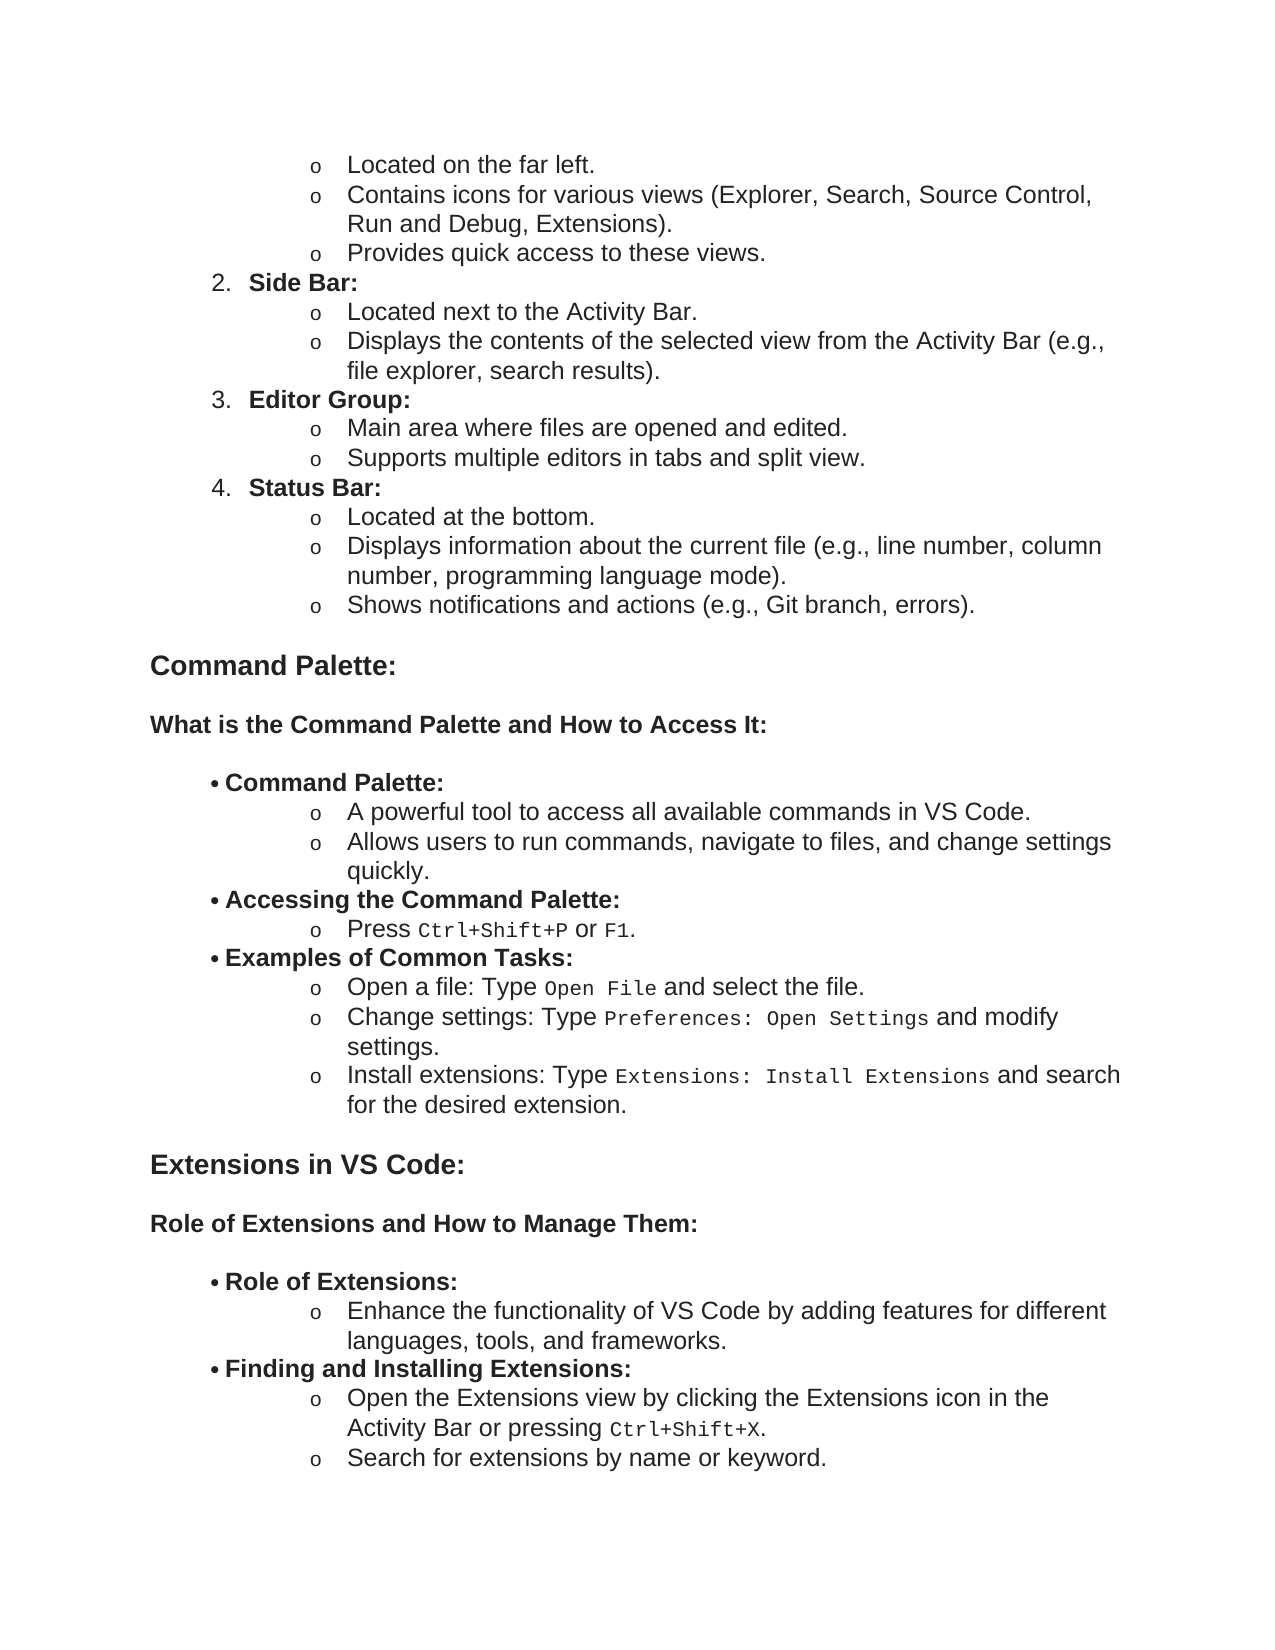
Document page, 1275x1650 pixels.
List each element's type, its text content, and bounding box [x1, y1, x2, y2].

list Open a file: Type Open File and select the file. [309, 972, 1125, 1002]
text Extensions in VS Code: [150, 1148, 1125, 1180]
list Located next to the Activity Bar. [309, 297, 1125, 326]
list Change settings: Type Preferences: Open Settings and modify settings. [309, 1002, 1125, 1060]
text Role of Extensions and How to Manage Them: [150, 1209, 1125, 1238]
list Side Bar: [211, 268, 1125, 297]
list Install extensions: Type Extensions: Install Extensions and search for the desired extension. [309, 1060, 1125, 1119]
list Allows users to run commands, navigate to files, and change settings quickly. [309, 826, 1125, 885]
list Contains icons for various views (Explorer, Search, Source Control, Run and Debug, Extensions). [309, 180, 1125, 238]
list Accessing the Command Palette: [211, 885, 1125, 914]
list Search for extensions by name or keyword. [309, 1443, 1125, 1472]
list Provides quick access to these views. [309, 238, 1125, 268]
list Main area where files are opened and edited. [309, 413, 1125, 443]
list Shows notifications and actions (e.g., Git branch, errors). [309, 590, 1125, 619]
list Status Bar: [211, 473, 1125, 502]
list A powerful tool to access all available commands in VS Code. [309, 797, 1125, 826]
list Examples of Common Tasks: [211, 943, 1125, 972]
text What is the Command Palette and How to Access It: [150, 710, 1125, 739]
list Displays the contents of the selected view from the Activity Bar (e.g., file explorer, search results). [309, 326, 1125, 385]
list Located at the bottom. [309, 502, 1125, 531]
list Role of Extensions: [211, 1267, 1125, 1296]
list Editor Group: [211, 385, 1125, 413]
list Enhance the functionality of VS Code by adding features for different languages, tools, and frameworks. [309, 1296, 1125, 1354]
list Supports multiple editors in tabs and split view. [309, 443, 1125, 473]
list Displays information about the current file (e.g., line number, column number, programming language mode). [309, 531, 1125, 590]
list Command Palette: [211, 768, 1125, 797]
text Command Palette: [150, 648, 1125, 681]
list Press Ctrl+Shift+P or F1. [309, 914, 1125, 943]
list Located on the far left. [309, 150, 1125, 180]
list Finding and Installing Extensions: [211, 1354, 1125, 1383]
list Open the Extensions view by clicking the Extensions icon in the Activity Bar or pressing Ctrl+Shift+X. [309, 1383, 1125, 1443]
